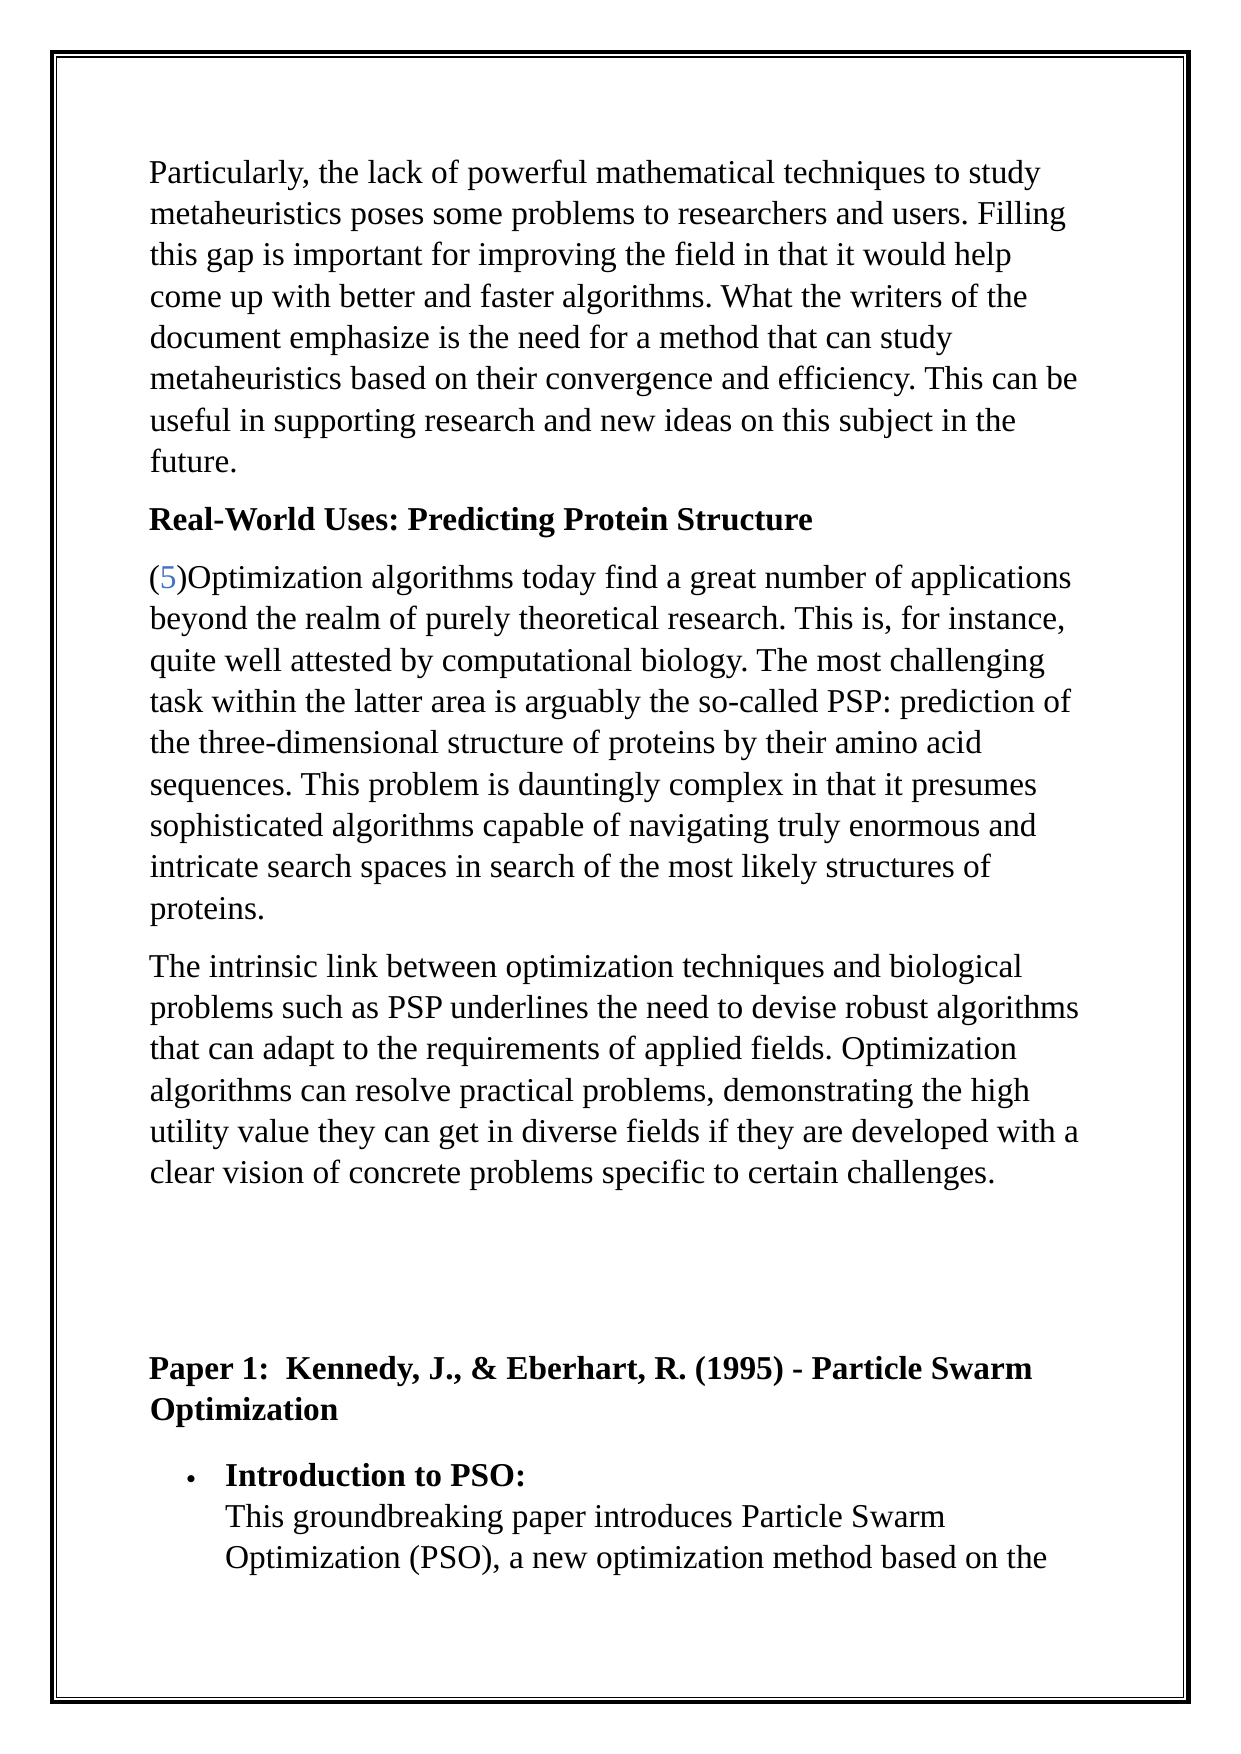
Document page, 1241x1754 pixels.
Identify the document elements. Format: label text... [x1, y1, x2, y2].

text Particularly, the lack of powerful mathematical techniques to study metaheuristics poses some problems to researchers and users. Filling this gap is important for improving the field in that it would help come up with better and faster algorithms. What the writers of the document emphasize is the need for a method that can study metaheuristics based on their convergence and efficiency. This can be useful in supporting research and new ideas on this subject in the future. [148, 152, 1090, 480]
text (5)Optimization algorithms today find a great number of applications beyond the realm of purely theoretical research. This is, for instance, quite well attested by computational biology. The most challenging task within the latter area is arguably the so-called PSP: prediction of the three-dimensional structure of proteins by their amino acid sequences. This problem is dauntingly complex in that it presumes sophisticated algorithms capable of navigating truly enormous and intricate search spaces in search of the most likely structures of proteins. [148, 557, 1090, 926]
text Paper 1: Kennedy, J., & Eberhart, R. (1995) - Particle Swarm Optimization [148, 1348, 1090, 1428]
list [187, 1455, 1090, 1576]
subtitle Real-World Uses: Predicting Protein Structure [148, 499, 1114, 537]
text The intrinsic link between optimization techniques and biological problems such as PSP underlines the need to devise robust algorithms that can adapt to the requirements of applied fields. Optimization algorithms can resolve practical problems, demonstrating the high utility value they can get in diverse fields if they are developed with a clear vision of concrete problems specific to certain challenges. [148, 946, 1090, 1191]
